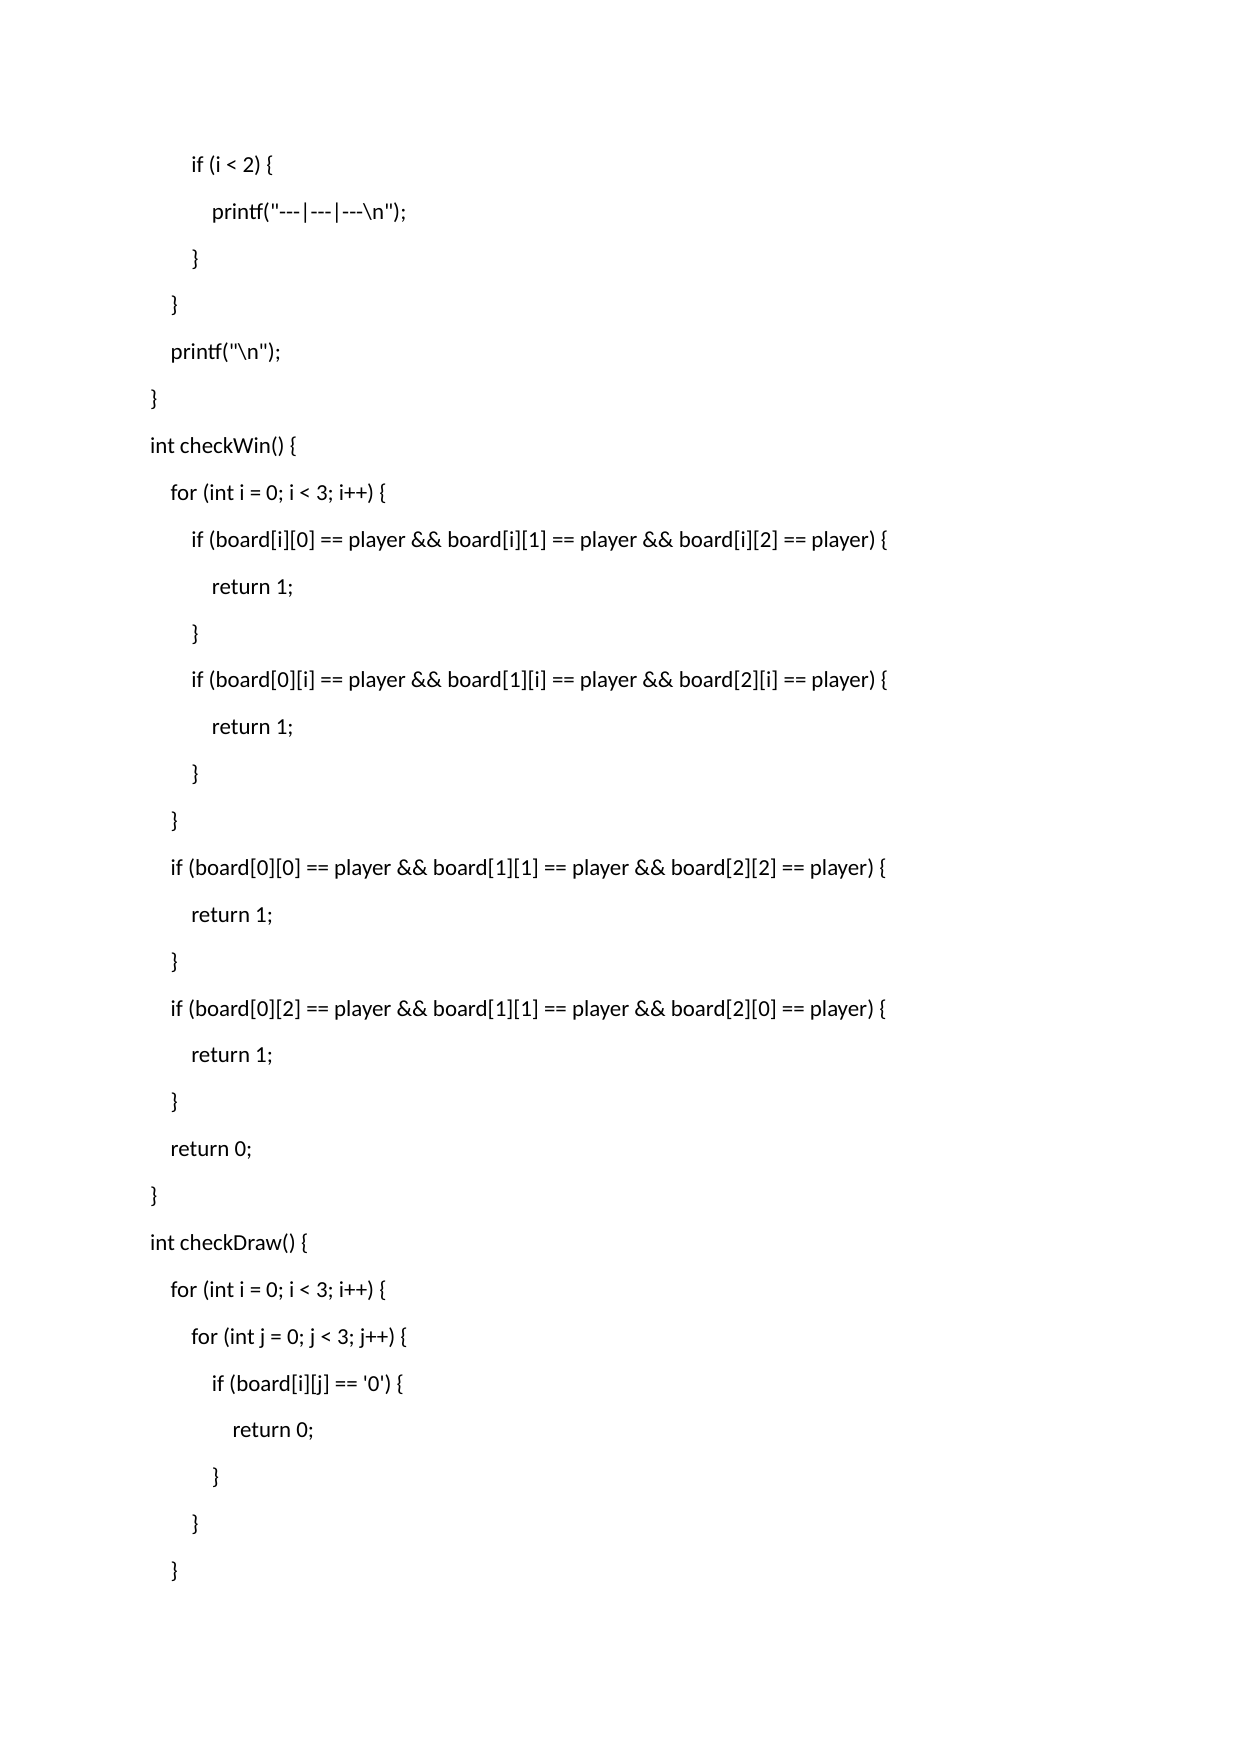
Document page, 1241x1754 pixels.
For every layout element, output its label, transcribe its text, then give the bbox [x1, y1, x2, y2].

text } [150, 759, 1090, 787]
text } [150, 1509, 1090, 1537]
text if (board[0][i] == player && board[1][i] == player && board[2][i] == player) { [150, 666, 1090, 694]
text return 0; [150, 1416, 1090, 1444]
text } [150, 244, 1090, 272]
text return 1; [150, 1041, 1090, 1069]
text return 0; [150, 1134, 1090, 1162]
text } [150, 1462, 1090, 1491]
text for (int i = 0; i < 3; i++) { [150, 1275, 1090, 1303]
text return 1; [150, 572, 1090, 600]
text return 1; [150, 712, 1090, 741]
text } [150, 1556, 1090, 1584]
text } [150, 806, 1090, 834]
text return 1; [150, 900, 1090, 928]
text for (int i = 0; i < 3; i++) { [150, 478, 1090, 506]
text } [150, 291, 1090, 319]
text if (i < 2) { [150, 150, 1090, 178]
text } [150, 1087, 1090, 1116]
text if (board[0][0] == player && board[1][1] == player && board[2][2] == player) { [150, 853, 1090, 881]
text int checkWin() { [150, 431, 1090, 459]
text } [150, 947, 1090, 975]
text } [150, 1181, 1090, 1209]
text printf("---|---|---\n"); [150, 197, 1090, 225]
text printf("\n"); [150, 337, 1090, 366]
text if (board[0][2] == player && board[1][1] == player && board[2][0] == player) { [150, 994, 1090, 1022]
text } [150, 384, 1090, 412]
text } [150, 619, 1090, 647]
text if (board[i][0] == player && board[i][1] == player && board[i][2] == player) { [150, 525, 1090, 553]
text for (int j = 0; j < 3; j++) { [150, 1322, 1090, 1350]
text int checkDraw() { [150, 1228, 1090, 1256]
text if (board[i][j] == '0') { [150, 1369, 1090, 1397]
